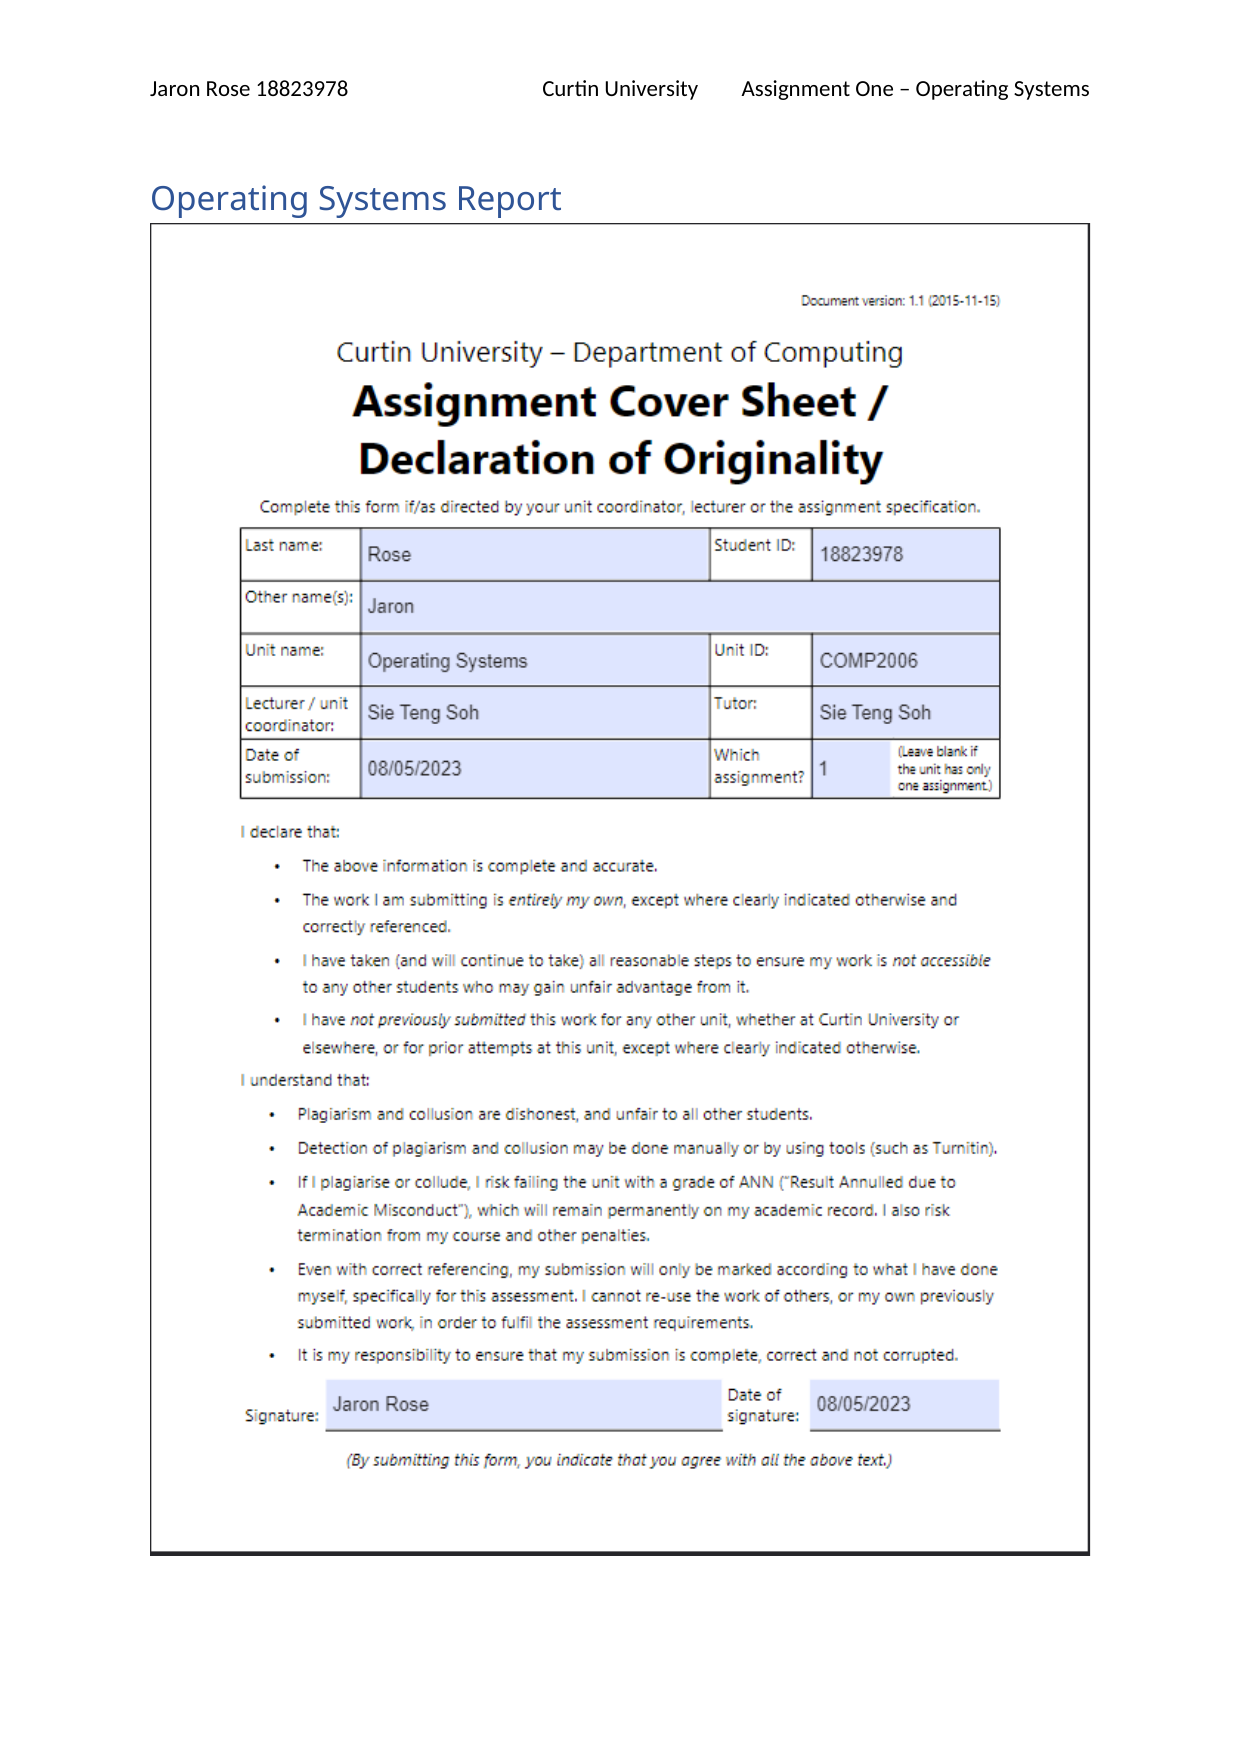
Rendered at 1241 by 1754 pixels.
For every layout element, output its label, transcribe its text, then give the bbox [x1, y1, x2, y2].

picture [150, 223, 1091, 1556]
subtitle Operating Systems Report [150, 175, 1090, 220]
